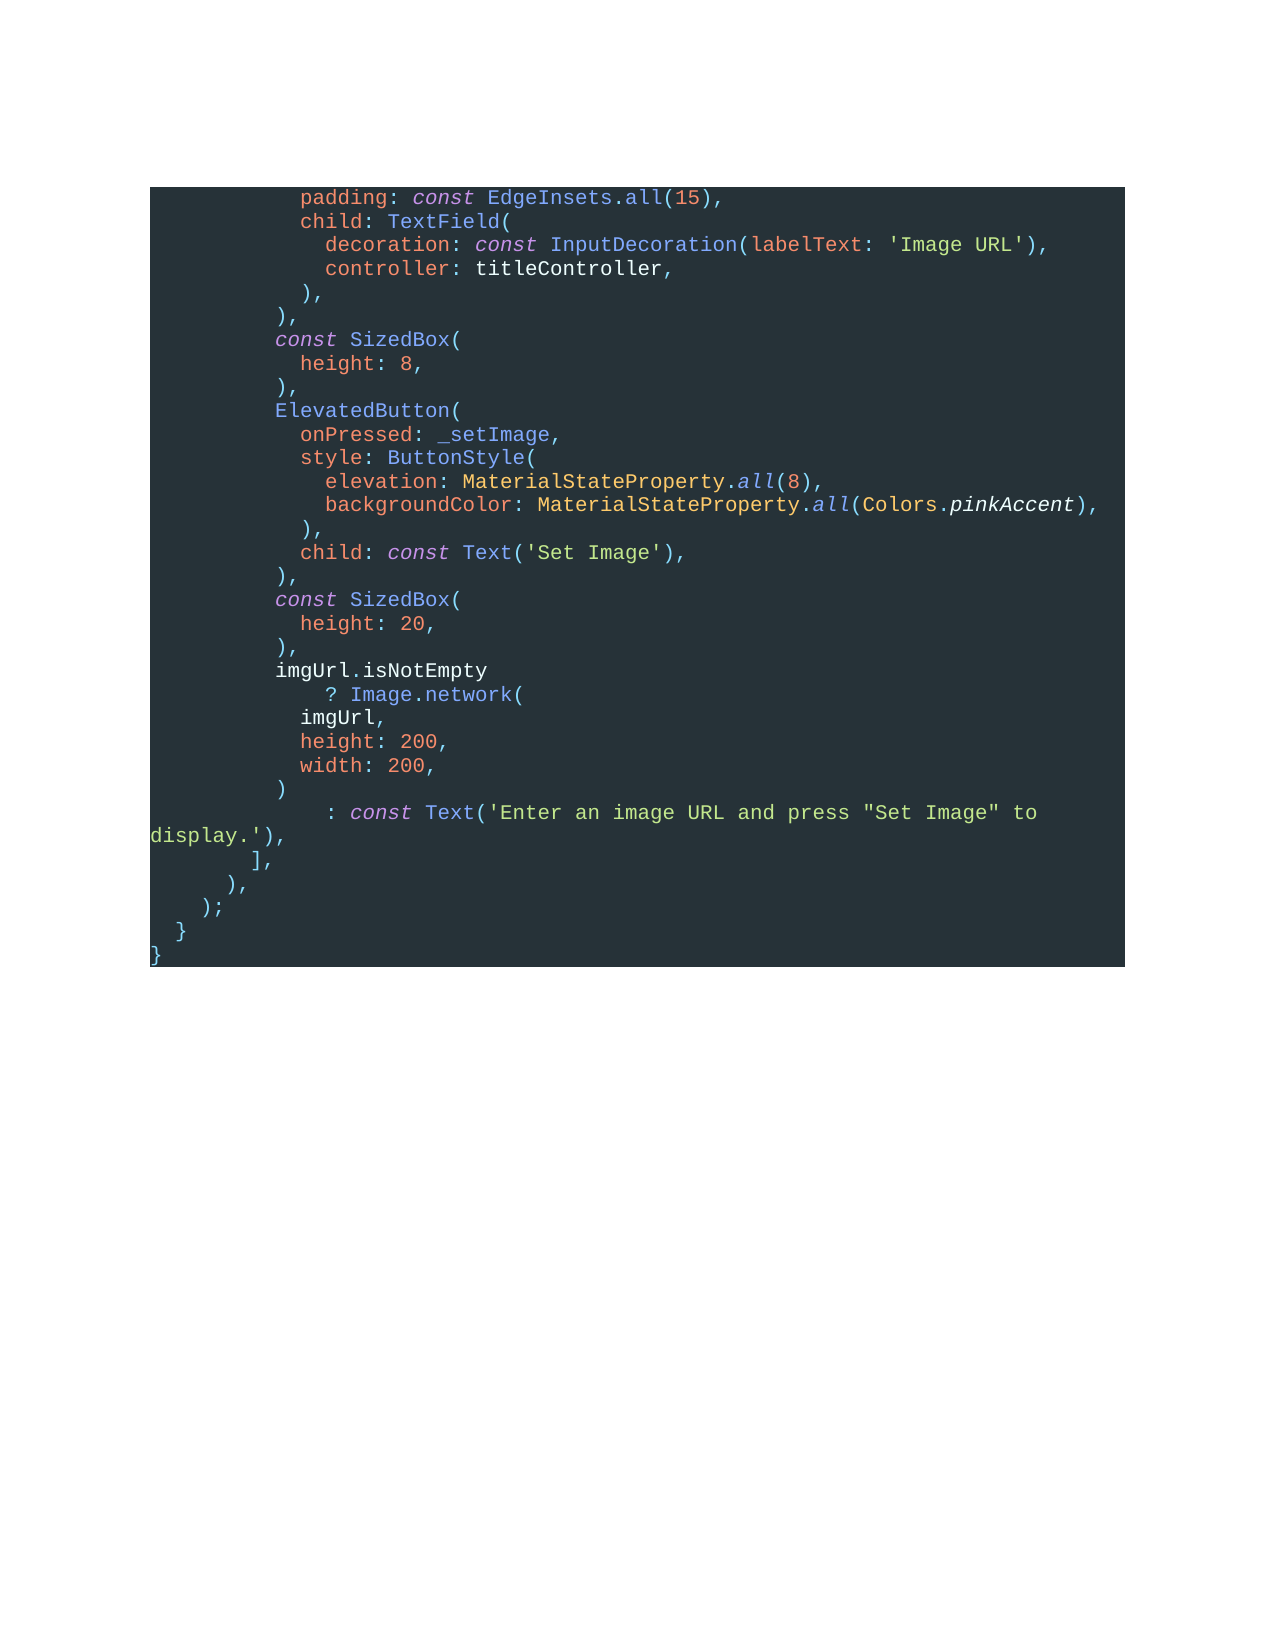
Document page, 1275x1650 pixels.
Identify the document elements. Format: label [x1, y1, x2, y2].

text [150, 187, 1125, 967]
